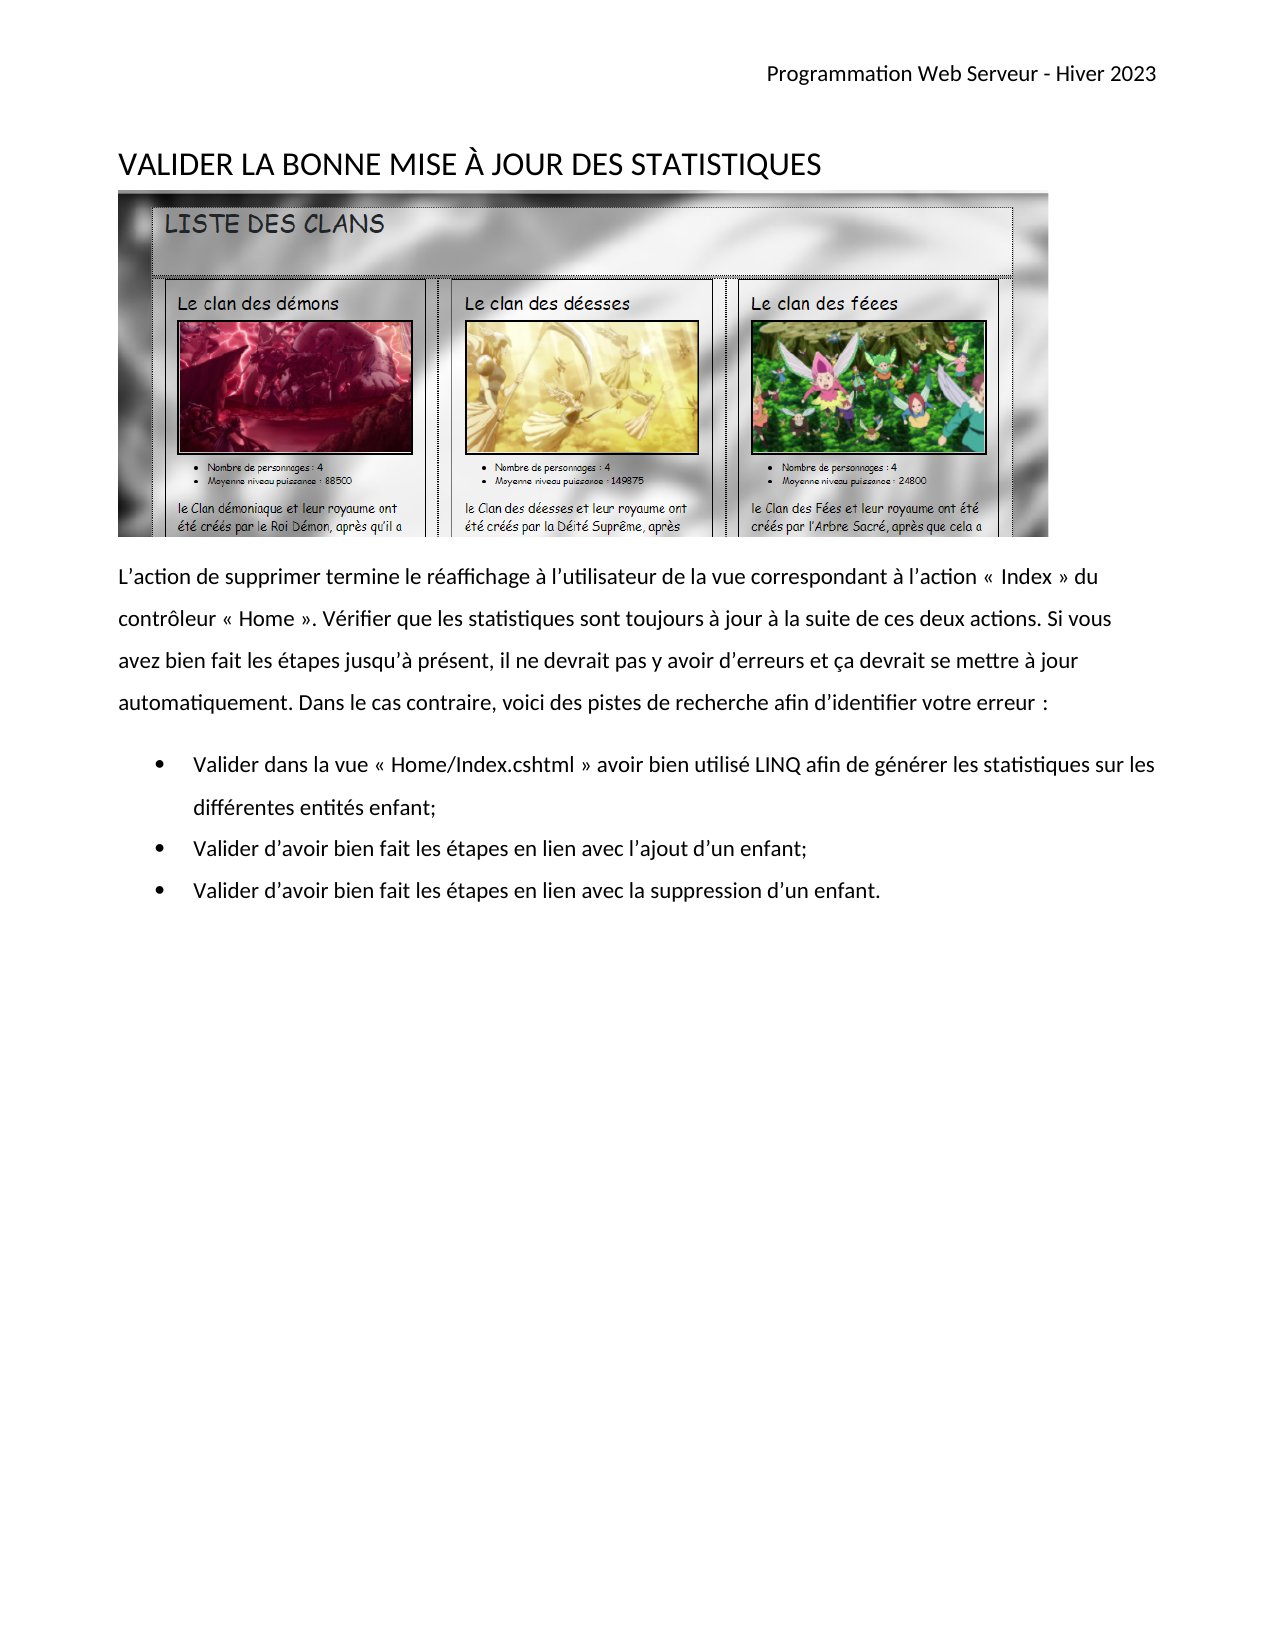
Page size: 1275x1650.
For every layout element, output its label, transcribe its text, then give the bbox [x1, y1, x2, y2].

subtitle VALIDER LA BONNE MISE À JOUR DES STATISTIQUES [118, 143, 1157, 184]
list Valider d’avoir bien fait les étapes en lien avec la suppression d’un enfant. [156, 877, 1157, 904]
text L’action de supprimer termine le réaffichage à l’utilisateur de la vue correspondant à l’action « Index » du contrôleur « Home ». Vérifier que les statistiques sont toujours à jour à la suite de ces deux actions. Si vous avez bien fait les étapes jusqu’à présent, il ne devrait pas y avoir d’erreurs et ça devrait se mettre à jour automatiquement. Dans le cas contraire, voici des pistes de recherche afin d’identifier votre erreur : [118, 562, 1157, 716]
list Valider d’avoir bien fait les étapes en lien avec l’ajout d’un enfant; [156, 834, 1157, 863]
picture [118, 190, 1049, 537]
list Valider dans la vue « Home/Index.cshtml » avoir bien utilisé LINQ afin de générer les statistiques sur les différentes entités enfant; [156, 751, 1157, 821]
